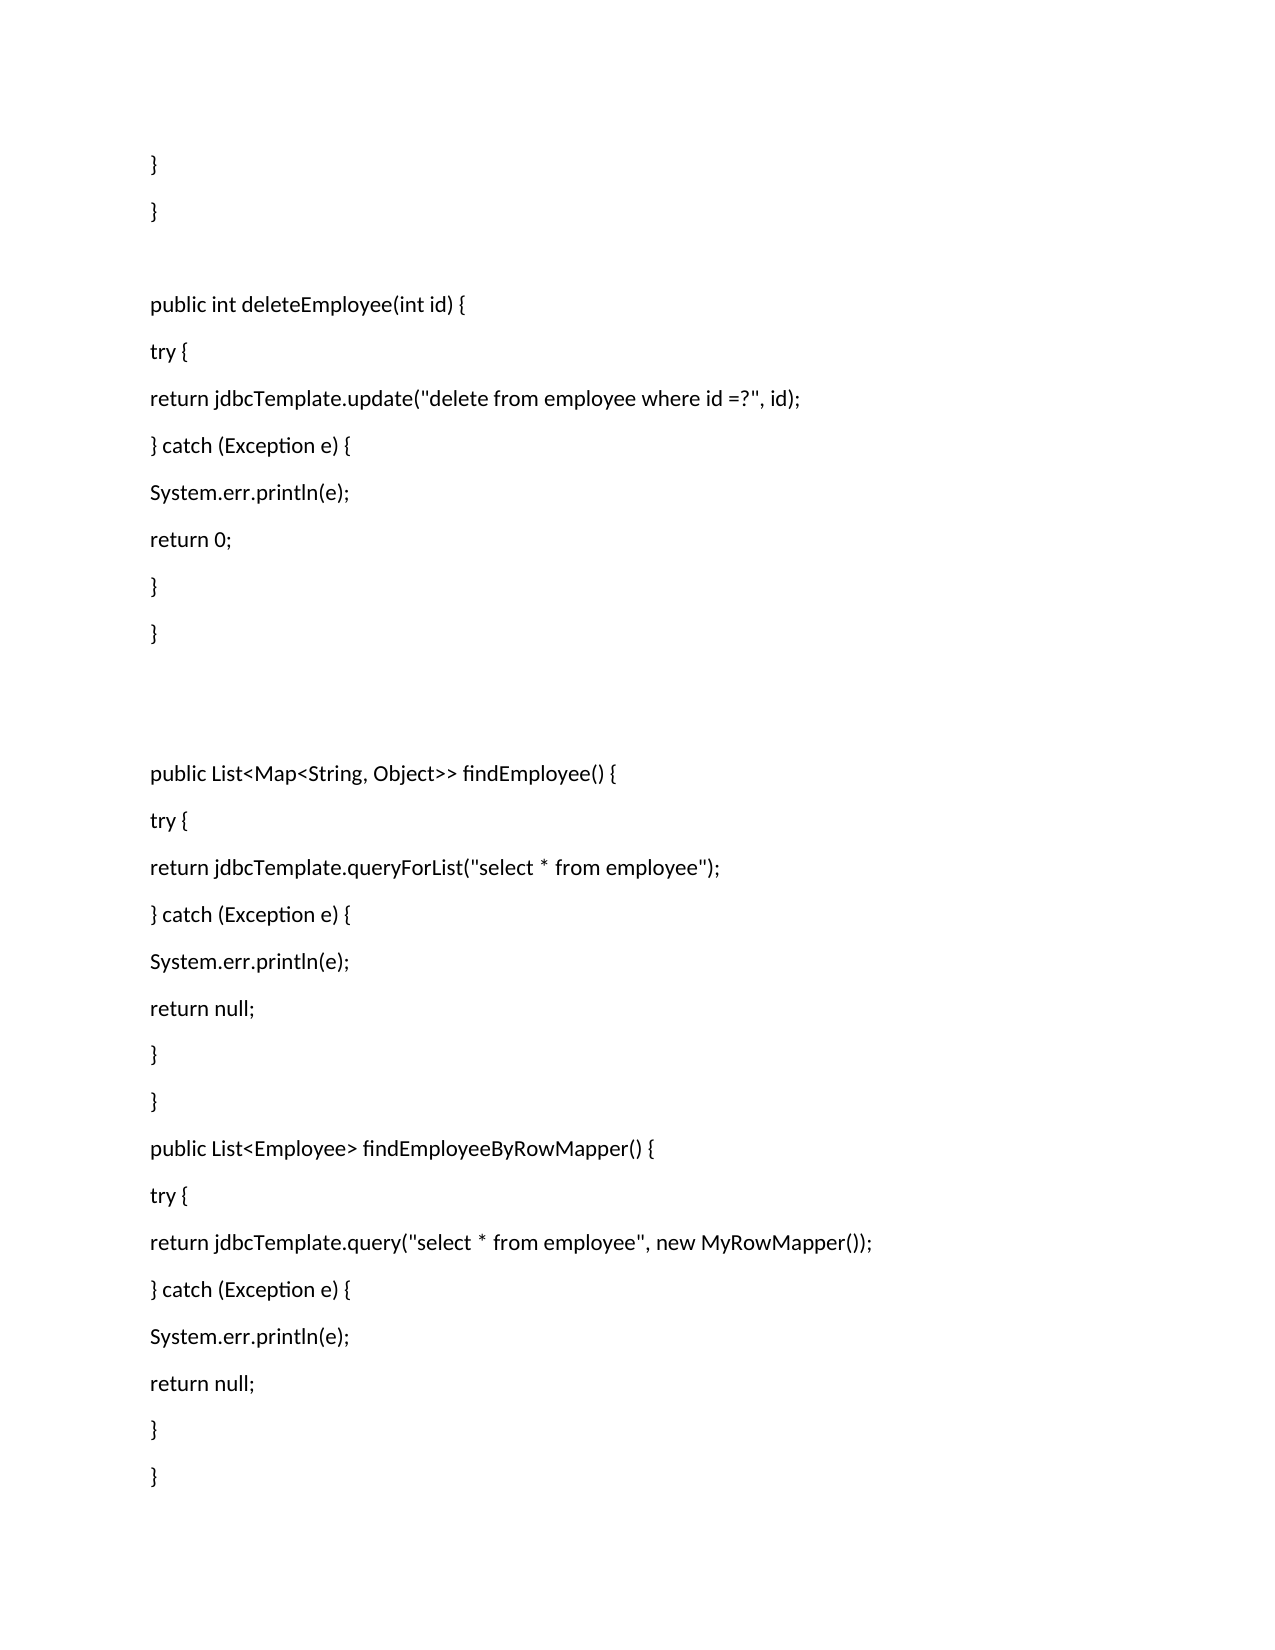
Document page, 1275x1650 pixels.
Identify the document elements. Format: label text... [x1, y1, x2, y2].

text } catch (Exception e) { [150, 431, 1125, 459]
text } [150, 150, 1125, 178]
text System.err.println(e); [150, 1322, 1125, 1350]
text public int deleteEmployee(int id) { [150, 291, 1125, 319]
text System.err.println(e); [150, 478, 1125, 506]
text return jdbcTemplate.queryForList("select * from employee"); [150, 853, 1125, 881]
text } [150, 197, 1125, 225]
text } [150, 1041, 1125, 1069]
text public List<Employee> findEmployeeByRowMapper() { [150, 1134, 1125, 1162]
text return jdbcTemplate.update("delete from employee where id =?", id); [150, 384, 1125, 412]
text return 0; [150, 525, 1125, 553]
text } catch (Exception e) { [150, 900, 1125, 928]
text return null; [150, 1369, 1125, 1397]
text } [150, 1462, 1125, 1491]
text return null; [150, 994, 1125, 1022]
text } [150, 572, 1125, 600]
text } [150, 619, 1125, 647]
text try { [150, 1181, 1125, 1209]
text } [150, 1087, 1125, 1116]
text return jdbcTemplate.query("select * from employee", new MyRowMapper()); [150, 1228, 1125, 1256]
text System.err.println(e); [150, 947, 1125, 975]
text } catch (Exception e) { [150, 1275, 1125, 1303]
text } [150, 1416, 1125, 1444]
text try { [150, 806, 1125, 834]
text public List<Map<String, Object>> findEmployee() { [150, 759, 1125, 787]
text try { [150, 337, 1125, 366]
